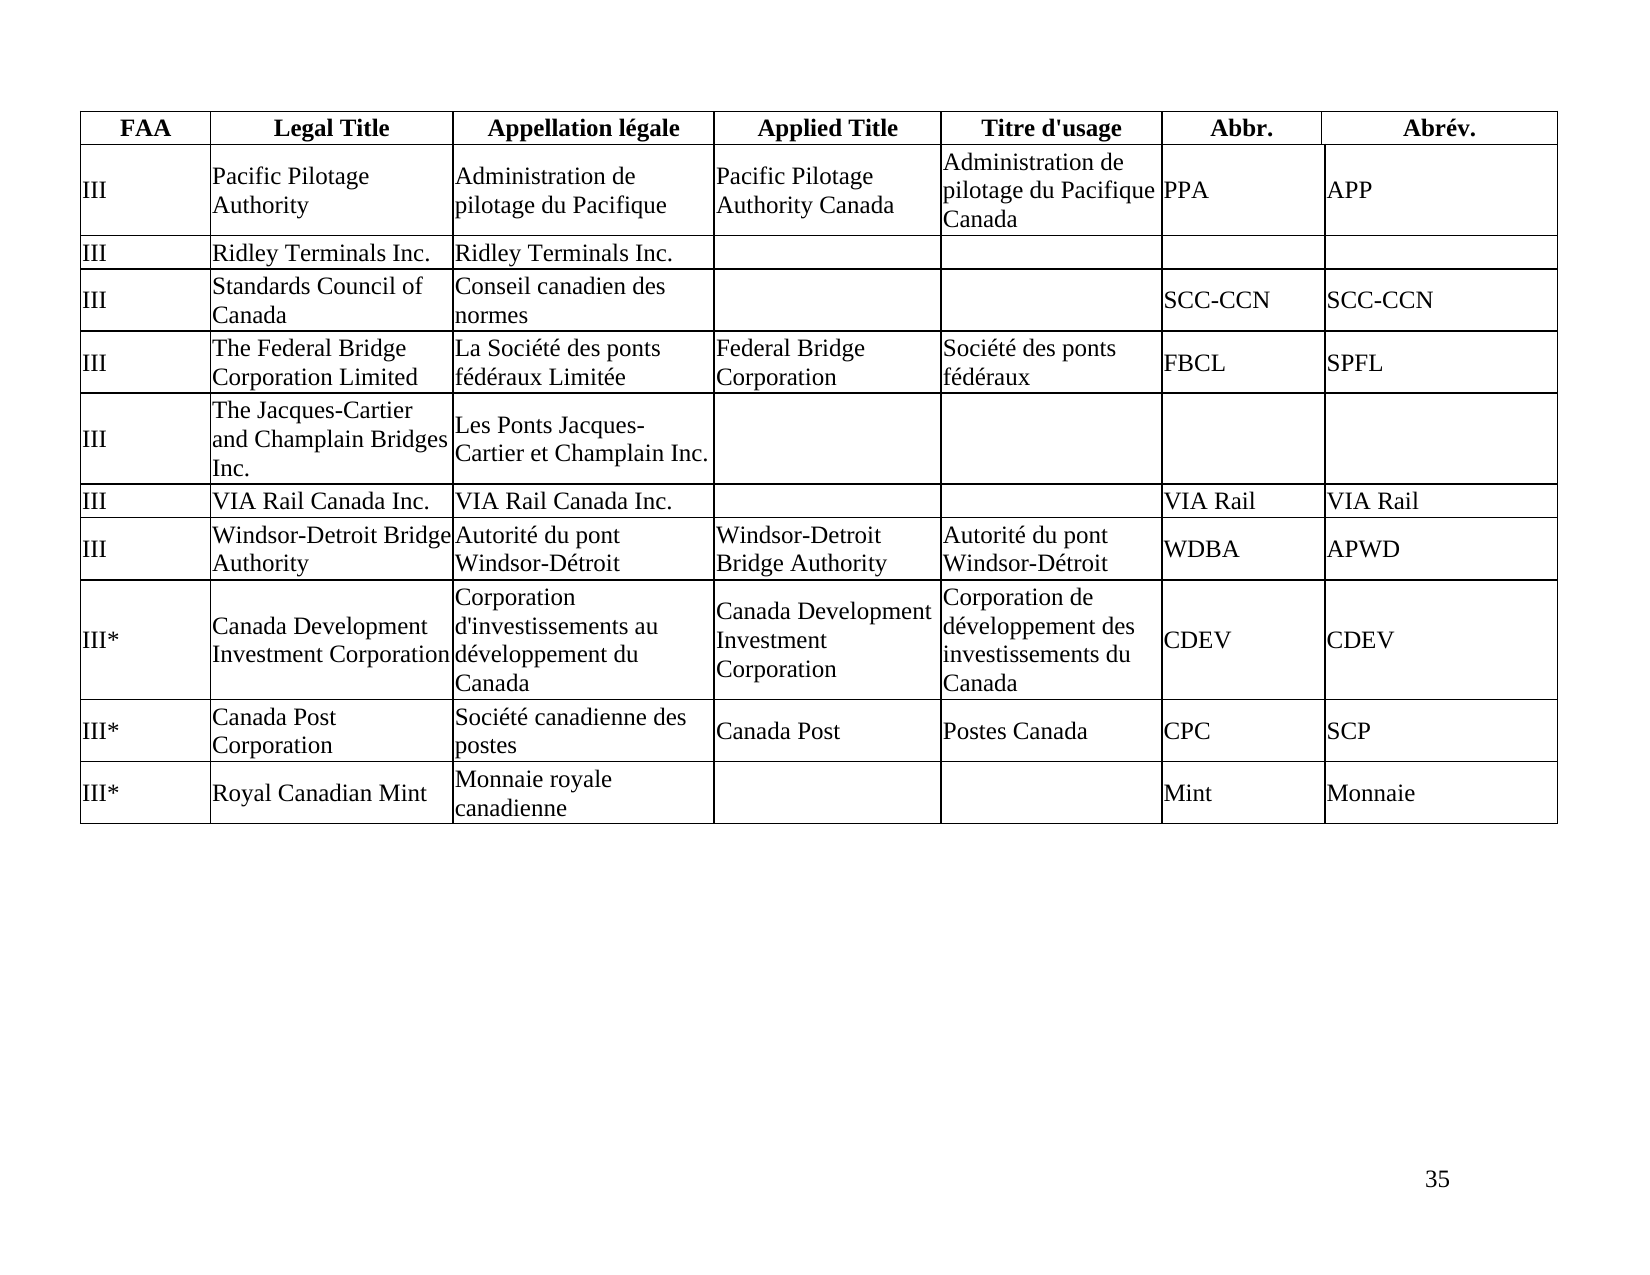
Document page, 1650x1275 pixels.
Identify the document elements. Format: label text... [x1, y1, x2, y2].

table_cell Autorité du pont Windsor-Détroit [942, 518, 1161, 579]
table_cell CDEV [1163, 581, 1324, 698]
table_cell III* [81, 762, 210, 823]
table_cell Postes Canada [942, 700, 1161, 761]
table_cell [942, 236, 1161, 268]
table_cell Mint [1163, 762, 1324, 823]
table_header Titre d'usage [942, 112, 1161, 143]
table_cell III* [81, 700, 210, 761]
table_cell III* [81, 581, 210, 698]
table_cell Federal Bridge Corporation [715, 332, 940, 392]
table_cell Société canadienne des postes [454, 700, 713, 761]
table_cell [942, 394, 1161, 483]
table_cell SCC-CCN [1163, 270, 1324, 330]
table_header Appellation légale [454, 112, 713, 143]
table_cell [1326, 236, 1557, 268]
table_header Abbr. [1163, 112, 1321, 143]
table_cell APP [1326, 145, 1557, 234]
table_cell III [81, 270, 210, 330]
table_cell Canada Post Corporation [211, 700, 452, 761]
table_cell [942, 270, 1161, 330]
table_cell Corporation d'investissements au développement du Canada [454, 581, 713, 698]
table_cell VIA Rail [1326, 485, 1557, 517]
table_cell The Federal Bridge Corporation Limited [211, 332, 452, 392]
table_cell [715, 270, 940, 330]
table_cell Administration de pilotage du Pacifique [454, 145, 713, 234]
table_cell Monnaie [1326, 762, 1557, 823]
table_cell III [81, 485, 210, 517]
table_cell [715, 762, 940, 823]
table_cell [1326, 394, 1557, 483]
table_cell The Jacques-Cartier and Champlain Bridges Inc. [211, 394, 452, 483]
table_cell CDEV [1326, 581, 1557, 698]
table_cell III [81, 394, 210, 483]
table_cell VIA Rail Canada Inc. [454, 485, 713, 517]
table_cell [715, 394, 940, 483]
table_cell Société des ponts fédéraux [942, 332, 1161, 392]
table_cell Corporation de développement des investissements du Canada [942, 581, 1161, 698]
table_cell SCP [1326, 700, 1557, 761]
table_cell III [81, 518, 210, 579]
table_cell Les Ponts Jacques-Cartier et Champlain Inc. [454, 394, 713, 483]
table_cell [1163, 236, 1324, 268]
table_cell SCC-CCN [1326, 270, 1557, 330]
table_cell Monnaie royale canadienne [454, 762, 713, 823]
table_cell VIA Rail [1163, 485, 1324, 517]
table_cell Windsor-Detroit Bridge Authority [715, 518, 940, 579]
table_cell Pacific Pilotage Authority [211, 145, 452, 234]
table_cell [715, 236, 940, 268]
table_cell [715, 485, 940, 517]
table_cell [942, 485, 1161, 517]
table_cell FBCL [1163, 332, 1324, 392]
table_cell [942, 762, 1161, 823]
table_header FAA [81, 112, 210, 143]
table_cell APWD [1326, 518, 1557, 579]
table_cell Administration de pilotage du Pacifique Canada [942, 145, 1161, 234]
table_cell WDBA [1163, 518, 1324, 579]
table_cell III [81, 236, 210, 268]
table_cell PPA [1163, 145, 1324, 234]
table_cell Canada Post [715, 700, 940, 761]
table_cell SPFL [1326, 332, 1557, 392]
table_header Abrév. [1322, 112, 1557, 143]
table_cell Conseil canadien des normes [454, 270, 713, 330]
table_cell Pacific Pilotage Authority Canada [715, 145, 940, 234]
table_cell CPC [1163, 700, 1324, 761]
table_cell La Société des ponts fédéraux Limitée [454, 332, 713, 392]
table_cell Royal Canadian Mint [211, 762, 452, 823]
table_cell Windsor-Detroit Bridge Authority [211, 518, 452, 579]
table_cell Canada Development Investment Corporation [211, 581, 452, 698]
table_cell III [81, 332, 210, 392]
table_cell Autorité du pont Windsor-Détroit [454, 518, 713, 579]
table_cell [1163, 394, 1324, 483]
table_cell Ridley Terminals Inc. [211, 236, 452, 268]
table_cell Ridley Terminals Inc. [454, 236, 713, 268]
table_cell VIA Rail Canada Inc. [211, 485, 452, 517]
table_cell Standards Council of Canada [211, 270, 452, 330]
table_cell Canada Development Investment Corporation [715, 581, 940, 698]
table_header Legal Title [211, 112, 452, 143]
table_cell III [81, 145, 210, 234]
table_header Applied Title [715, 112, 940, 143]
